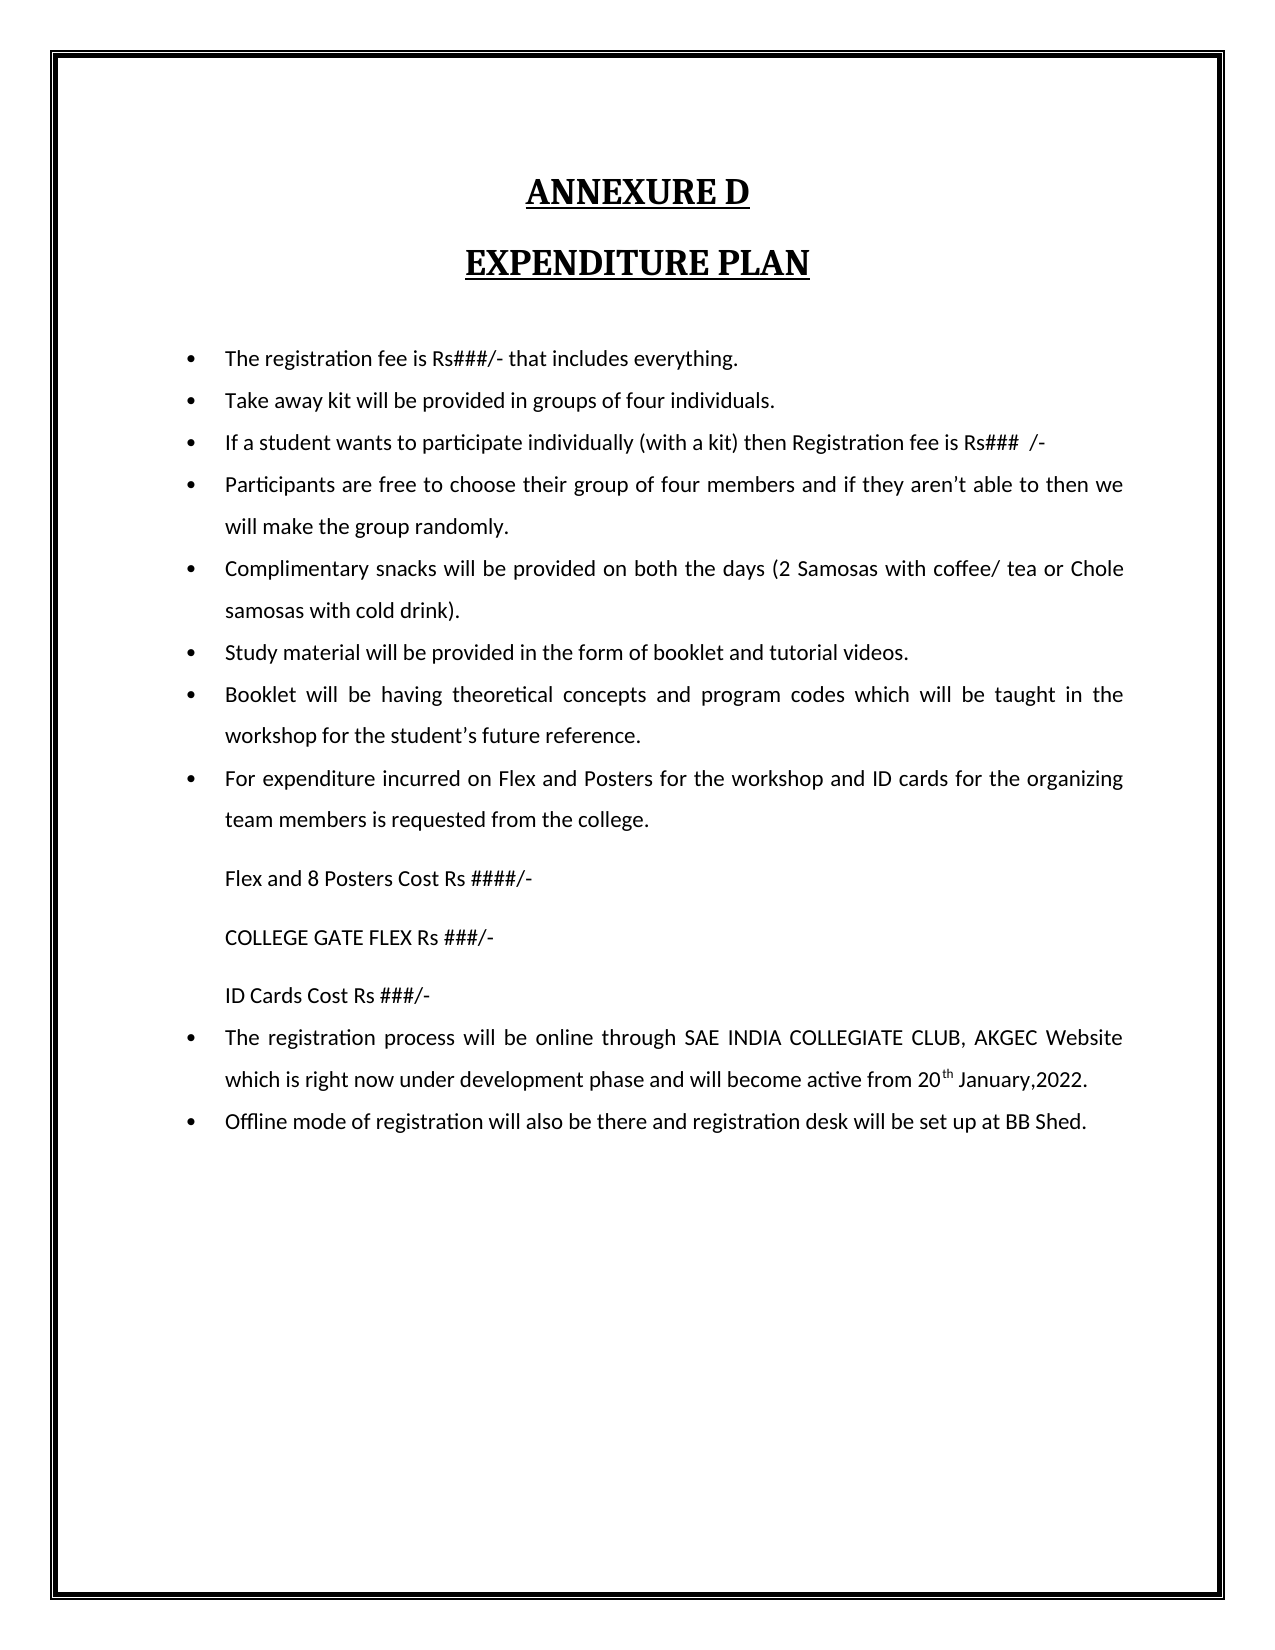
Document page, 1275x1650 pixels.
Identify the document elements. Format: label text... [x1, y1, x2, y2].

subtitle ANNEXURE D [150, 171, 1125, 214]
list Offline mode of registration will also be there and registration desk will be set up at BB Shed. [187, 1107, 1125, 1136]
list For expenditure incurred on Flex and Posters for the workshop and ID cards for the organizing team members is requested from the college. [187, 764, 1125, 834]
text Flex and 8 Posters Cost Rs ####/- [150, 864, 1125, 892]
subtitle EXPENDITURE PLAN [150, 241, 1125, 284]
list The registration fee is Rs###/- that includes everything. [187, 344, 1125, 372]
list If a student wants to participate individually (with a kit) then Registration fee is Rs### /- [187, 428, 1125, 456]
list Complimentary snacks will be provided on both the days (2 Samosas with coffee/ tea or Chole samosas with cold drink). [187, 554, 1125, 624]
list The registration process will be online through SAE INDIA COLLEGIATE CLUB, AKGEC Website which is right now under development phase and will become active from 20th January,2022. [187, 1023, 1125, 1093]
list Booklet will be having theoretical concepts and program codes which will be taught in the workshop for the student’s future reference. [187, 680, 1125, 750]
list Study material will be provided in the form of booklet and tutorial videos. [187, 638, 1125, 666]
list Participants are free to choose their group of four members and if they aren’t able to then we will make the group randomly. [187, 470, 1125, 540]
text COLLEGE GATE FLEX Rs ###/- [150, 923, 1125, 951]
list ID Cards Cost Rs ###/- [225, 982, 1125, 1009]
list Take away kit will be provided in groups of four individuals. [187, 386, 1125, 414]
